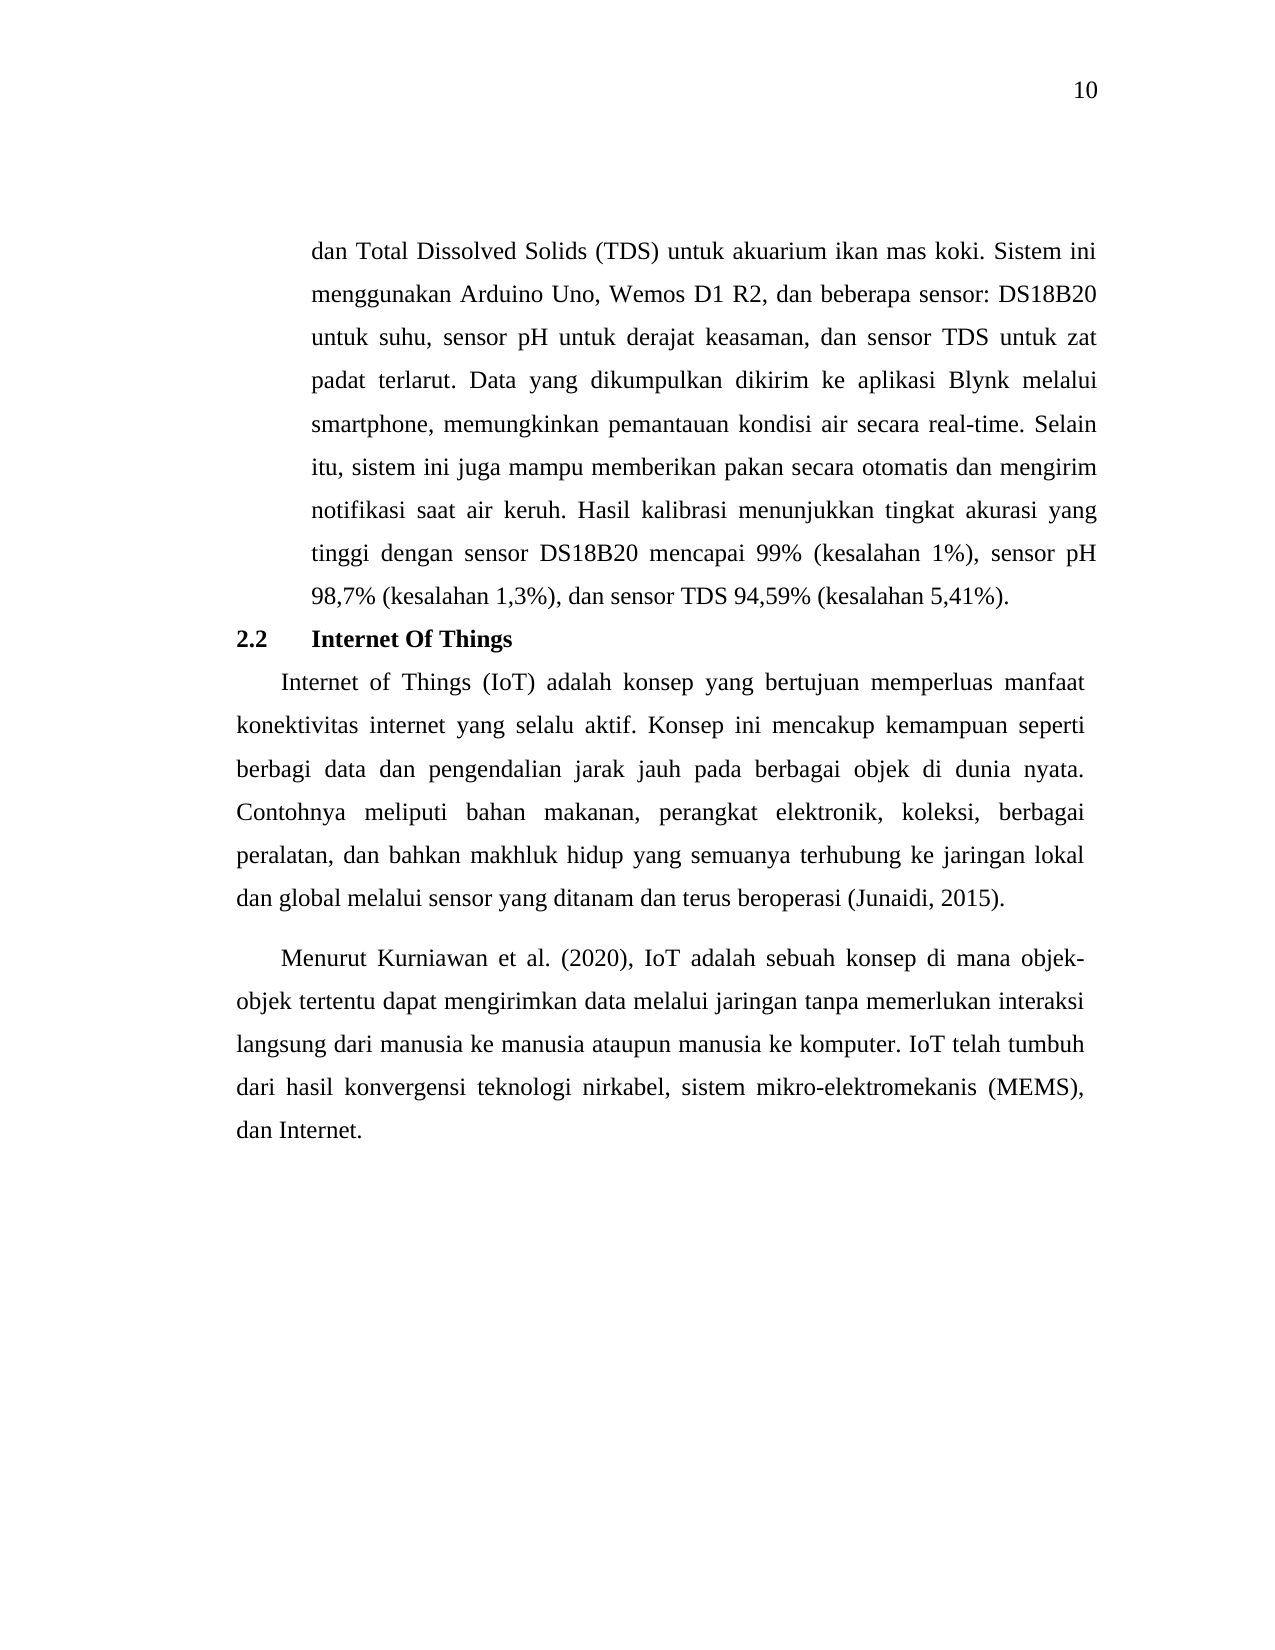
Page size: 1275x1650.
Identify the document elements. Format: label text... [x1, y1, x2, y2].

text Menurut Kurniawan et al. (2020), IoT adalah sebuah konsep di mana objek-objek tertentu dapat mengirimkan data melalui jaringan tanpa memerlukan interaksi langsung dari manusia ke manusia ataupun manusia ke komputer. IoT telah tumbuh dari hasil konvergensi teknologi nirkabel, sistem mikro-elektromekanis (MEMS), dan Internet. [236, 943, 1085, 1144]
subtitle Internet Of Things [236, 624, 1098, 653]
text Internet of Things (IoT) adalah konsep yang bertujuan memperluas manfaat konektivitas internet yang selalu aktif. Konsep ini mencakup kemampuan seperti berbagi data dan pengendalian jarak jauh pada berbagai objek di dunia nyata. Contohnya meliputi bahan makanan, perangkat elektronik, koleksi, berbagai peralatan, dan bahkan makhluk hidup yang semuanya terhubung ke jaringan lokal dan global melalui sensor yang ditanam dan terus beroperasi (Junaidi, 2015). [236, 667, 1085, 912]
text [311, 236, 1098, 610]
